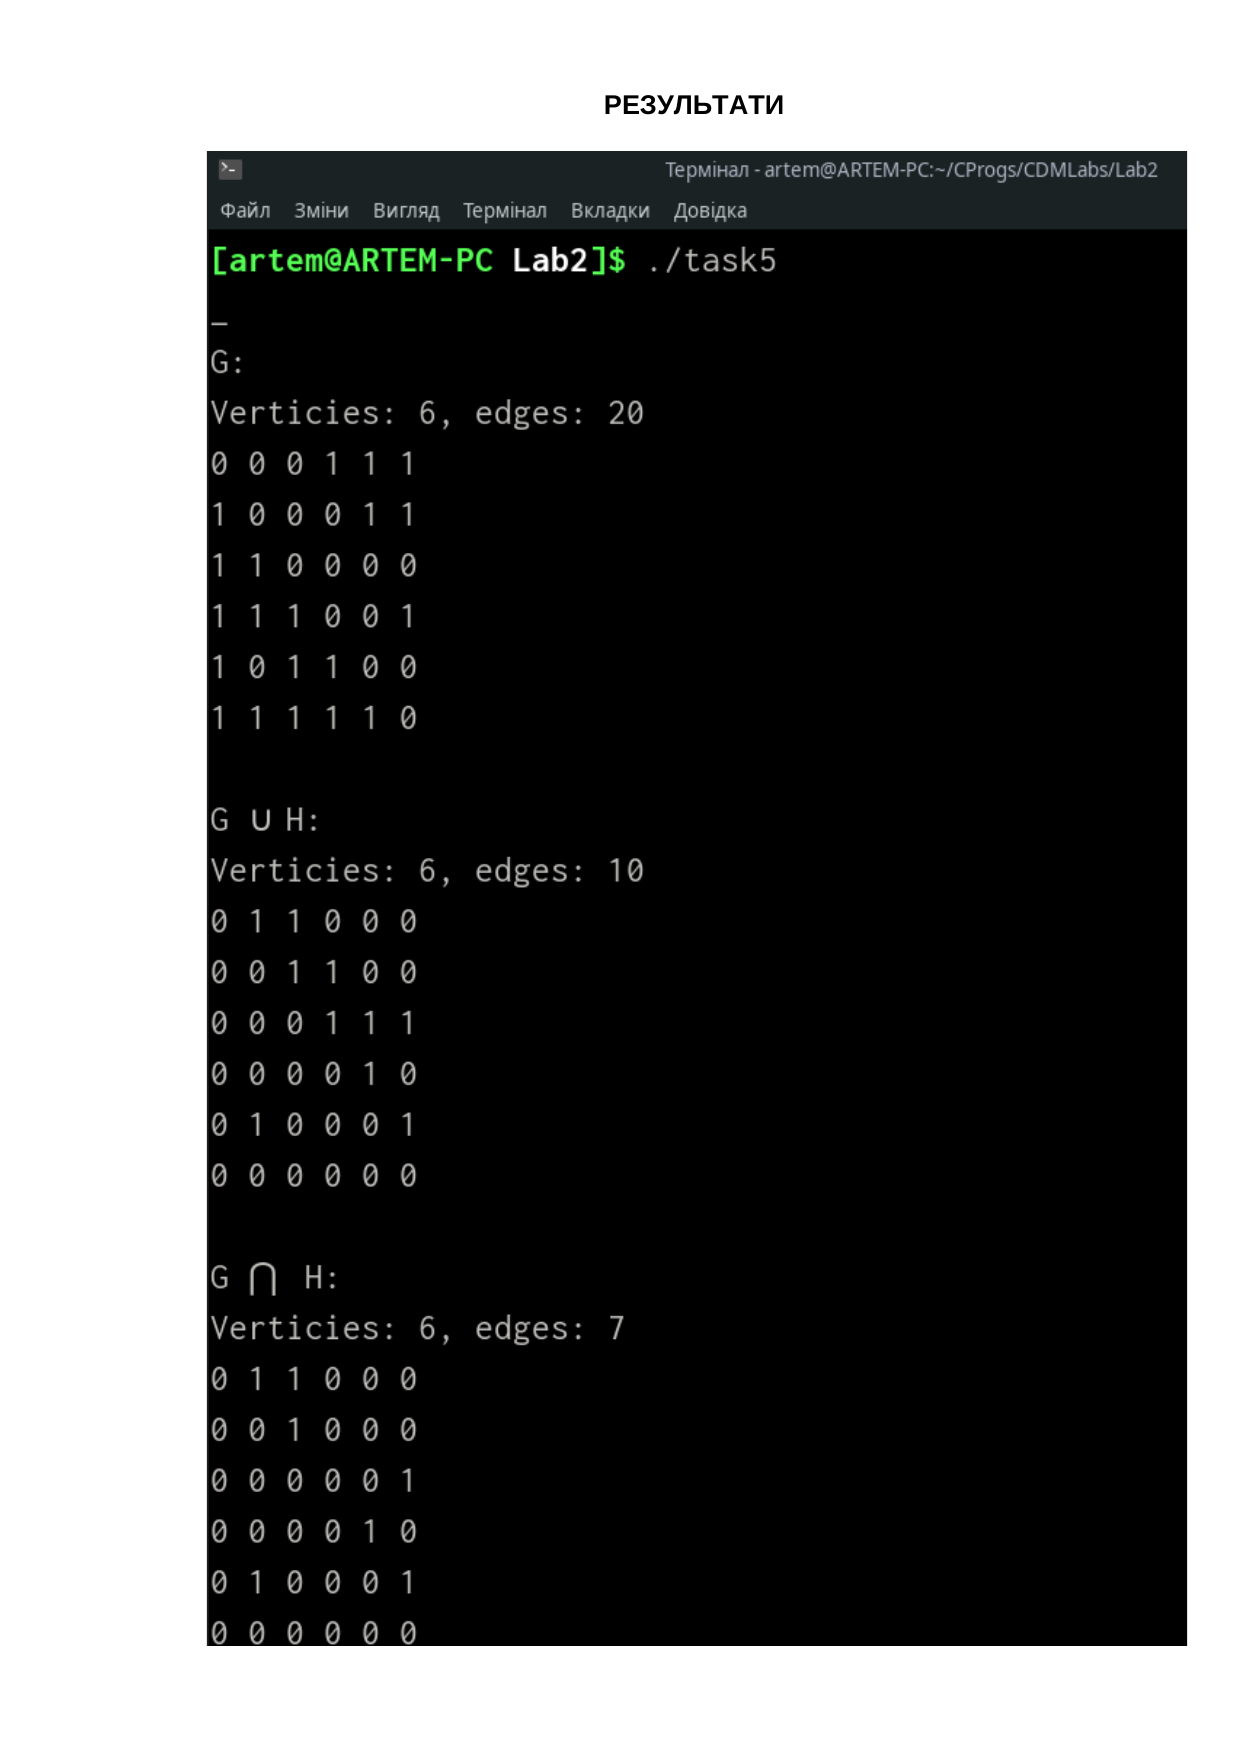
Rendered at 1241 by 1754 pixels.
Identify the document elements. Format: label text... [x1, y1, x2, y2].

picture [206, 151, 1188, 1646]
text РЕЗУЛЬТАТИ [148, 89, 1181, 120]
